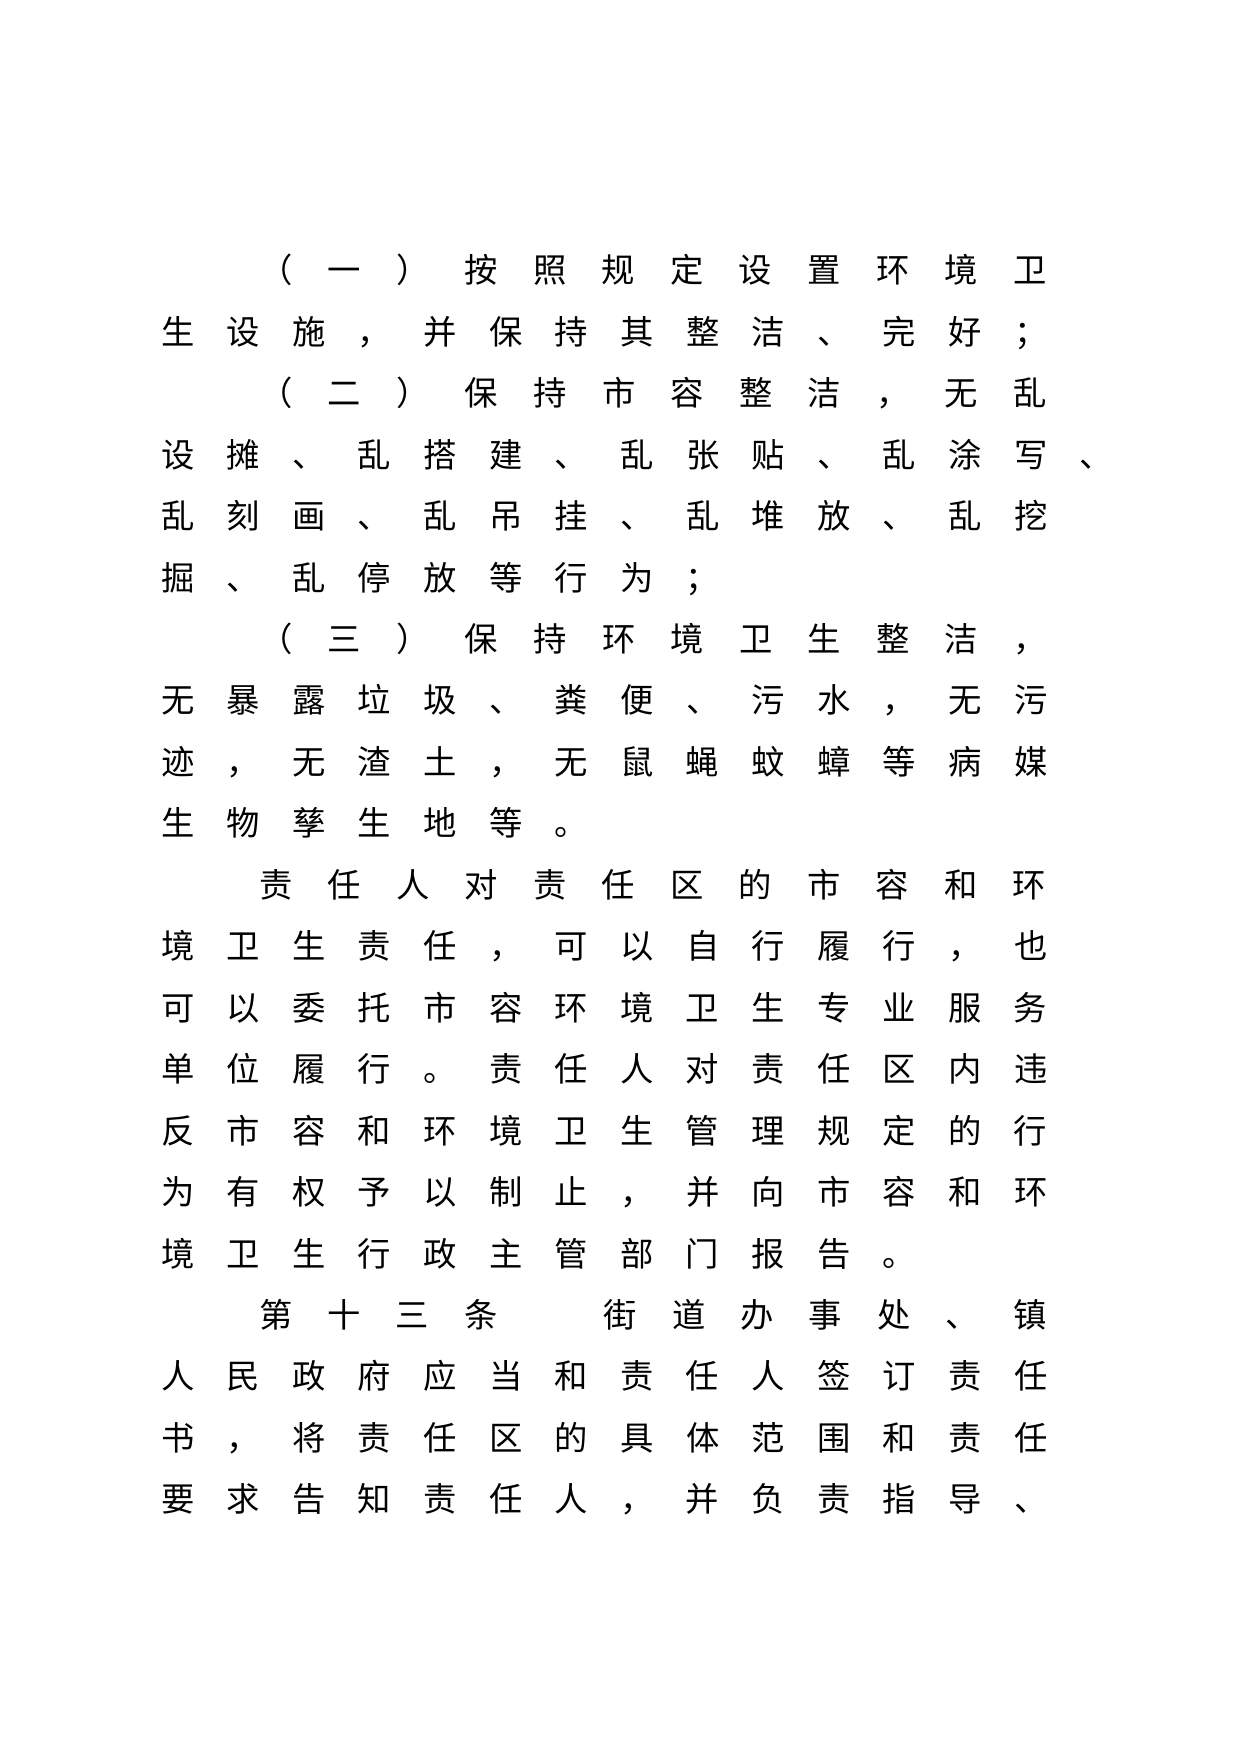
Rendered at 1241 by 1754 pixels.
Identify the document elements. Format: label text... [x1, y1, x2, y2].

text （二）保持市容整洁，无乱设摊、乱搭建、乱张贴、乱涂写、乱刻画、乱吊挂、乱堆放、乱挖掘、乱停放等行为； [161, 360, 1079, 606]
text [161, 1282, 1079, 1528]
text 责任人对责任区的市容和环境卫生责任，可以自行履行，也可以委托市容环境卫生专业服务单位履行。责任人对责任区内违反市容和环境卫生管理规定的行为有权予以制止，并向市容和环境卫生行政主管部门报告。 [161, 852, 1079, 1282]
text （一）按照规定设置环境卫生设施，并保持其整洁、完好； [161, 237, 1079, 360]
text （三）保持环境卫生整洁，无暴露垃圾、粪便、污水，无污迹，无渣土，无鼠蝇蚊蟑等病媒生物孳生地等。 [161, 606, 1079, 852]
